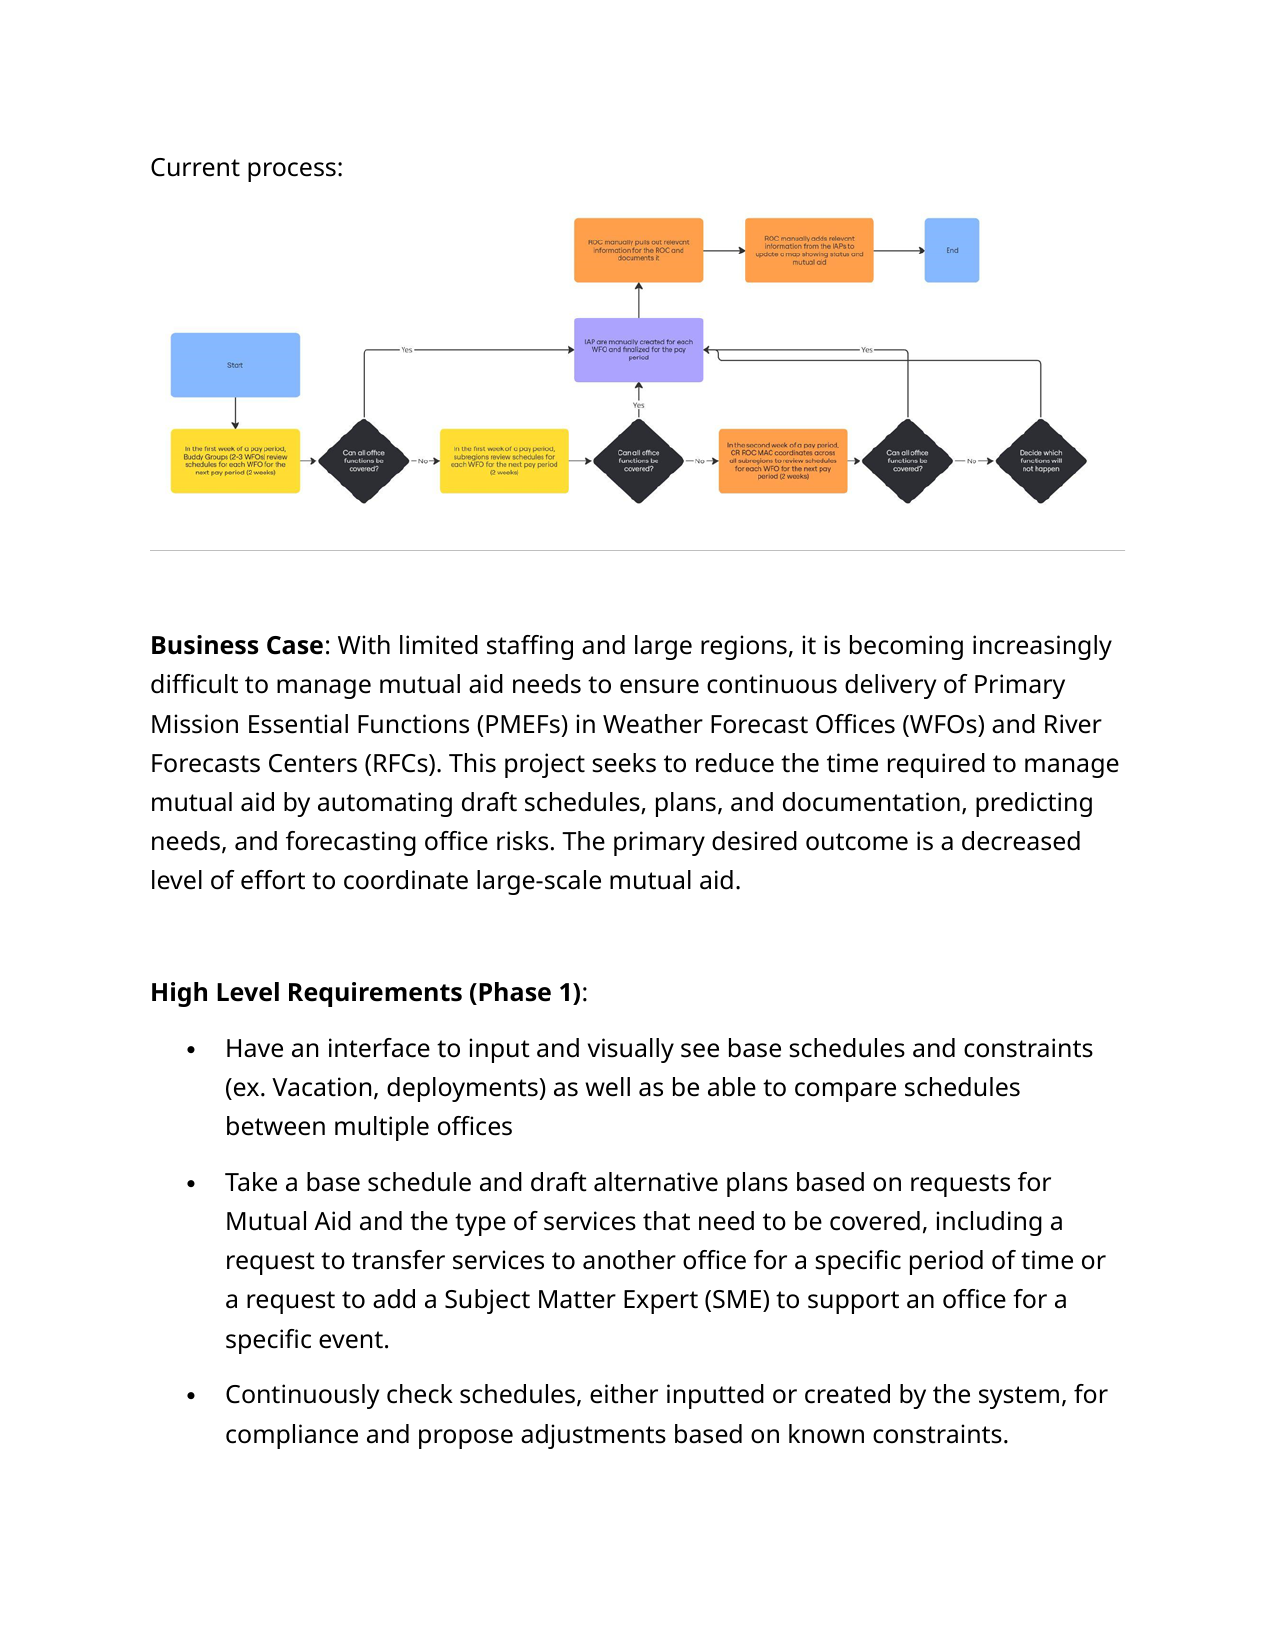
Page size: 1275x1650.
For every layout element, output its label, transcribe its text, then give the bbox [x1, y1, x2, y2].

list Have an interface to input and visually see base schedules and constraints (ex. Vacation, deployments) as well as be able to compare schedules between multiple offices [187, 1030, 1125, 1143]
text Current process: [150, 150, 1125, 189]
text Business Case: With limited staffing and large regions, it is becoming increasingly difficult to manage mutual aid needs to ensure continuous delivery of Primary Mission Essential Functions (PMEFs) in Weather Forecast Offices (WFOs) and River Forecasts Centers (RFCs). This project seeks to reduce the time required to manage mutual aid by automating draft schedules, plans, and documentation, predicting needs, and forecasting office risks. The primary desired outcome is a decreased level of effort to coordinate large-scale mutual aid. [150, 628, 1125, 897]
text High Level Requirements (Phase 1): [150, 974, 1125, 1009]
list Continuously check schedules, either inputted or created by the system, for compliance and propose adjustments based on known constraints. [187, 1377, 1125, 1450]
picture [150, 189, 1125, 551]
list Take a base schedule and draft alternative plans based on requests for Mutual Aid and the type of services that need to be covered, including a request to transfer services to another office for a specific period of time or a request to add a Subject Matter Expert (SME) to support an office for a specific event. [187, 1164, 1125, 1355]
